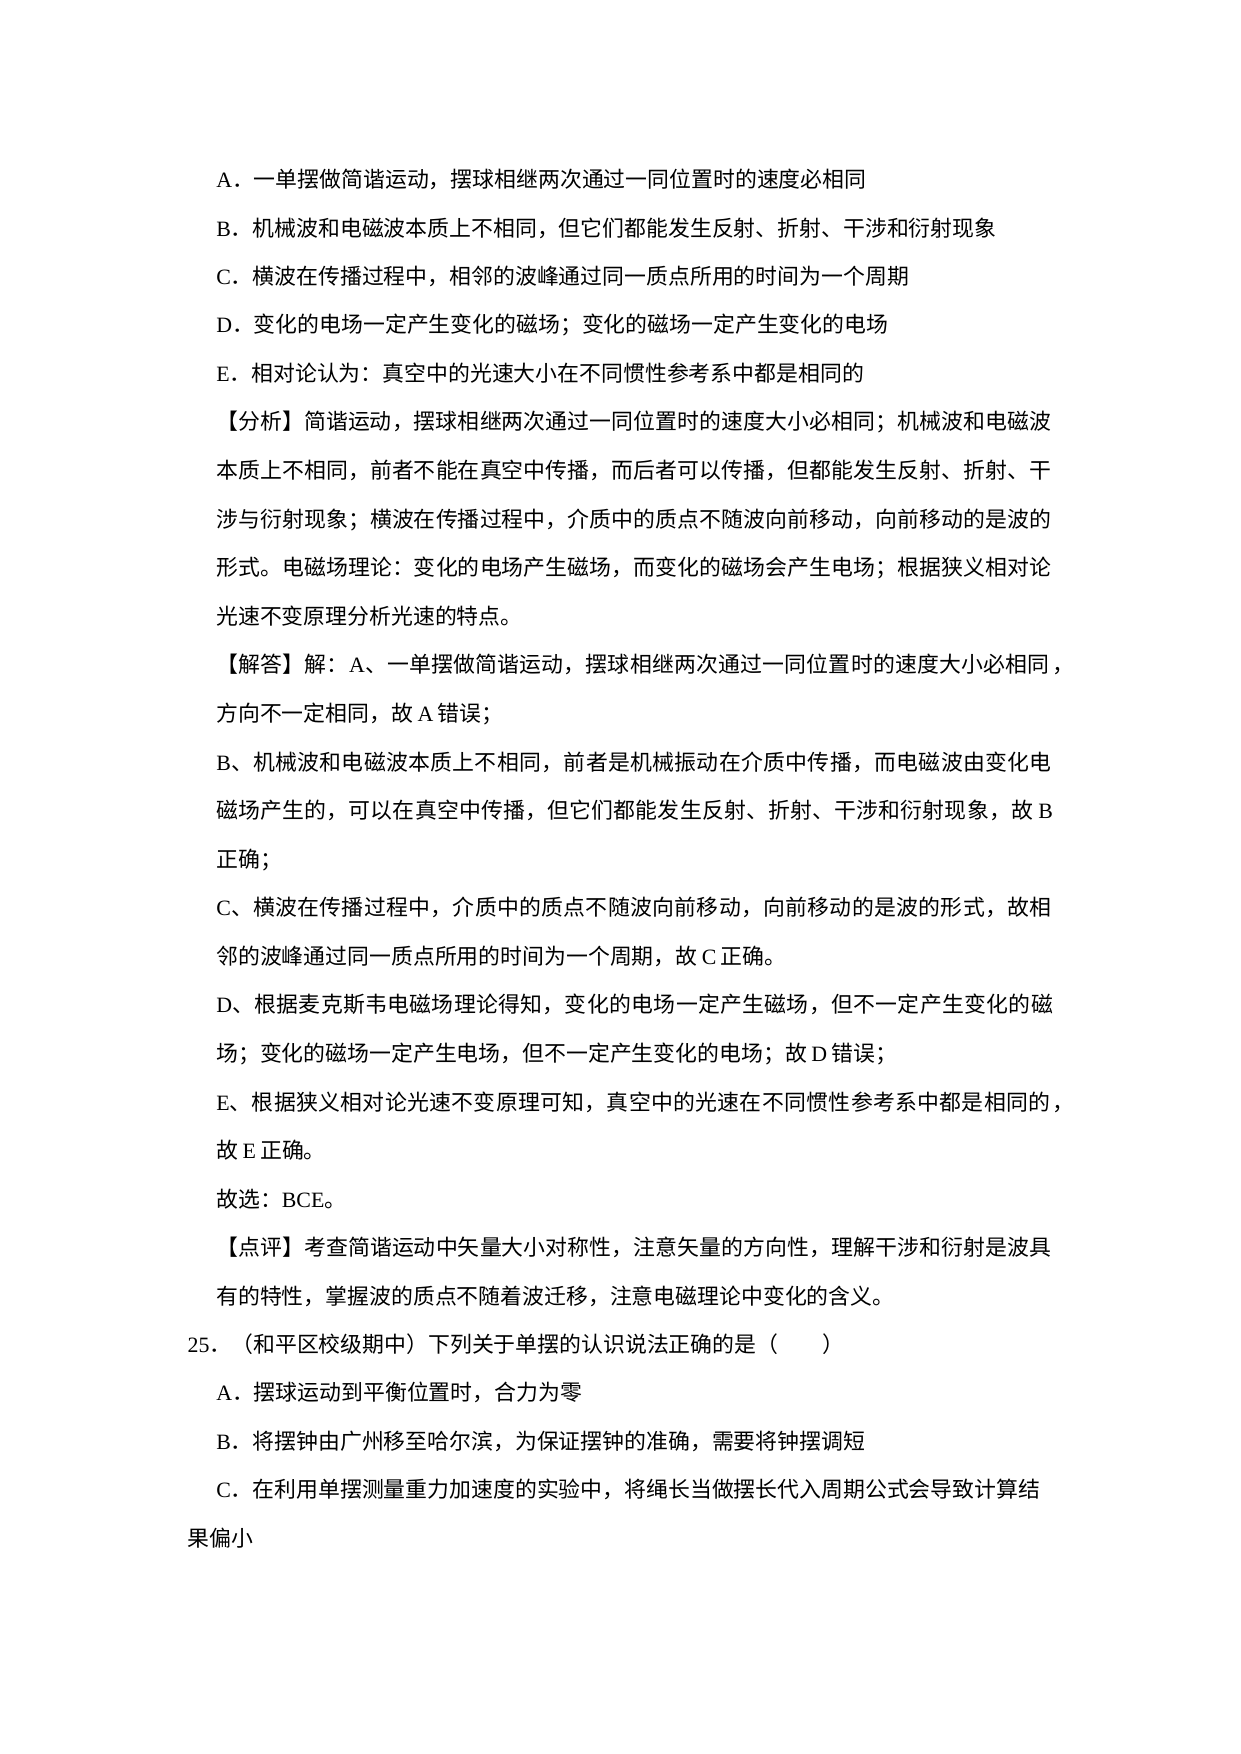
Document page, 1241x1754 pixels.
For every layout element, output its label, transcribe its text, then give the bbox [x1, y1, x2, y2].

text 【点评】考查简谐运动中矢量大小对称性，注意矢量的方向性，理解干涉和衍射是波具有的特性，掌握波的质点不随着波迁移，注意电磁理论中变化的含义。 [216, 1229, 1053, 1311]
text 【解答】解：A、一单摆做简谐运动，摆球相继两次通过一同位置时的速度大小必相同，方向不一定相同，故A错误； [216, 647, 1053, 728]
text B．机械波和电磁波本质上不相同，但它们都能发生反射、折射、干涉和衍射现象 [187, 210, 1053, 243]
text C、横波在传播过程中，介质中的质点不随波向前移动，向前移动的是波的形式，故相邻的波峰通过同一质点所用的时间为一个周期，故C正确。 [216, 890, 1053, 971]
text A．摆球运动到平衡位置时，合力为零 [187, 1375, 1053, 1407]
text 故选：BCE。 [216, 1181, 1053, 1214]
text C．横波在传播过程中，相邻的波峰通过同一质点所用的时间为一个周期 [187, 259, 1053, 291]
text C．在利用单摆测量重力加速度的实验中，将绳长当做摆长代入周期公式会导致计算结果偏小 [187, 1472, 1053, 1553]
text E．相对论认为：真空中的光速大小在不同惯性参考系中都是相同的 [187, 355, 1053, 388]
text D．变化的电场一定产生变化的磁场；变化的磁场一定产生变化的电场 [187, 307, 1053, 339]
text B．将摆钟由广州移至哈尔滨，为保证摆钟的准确，需要将钟摆调短 [187, 1423, 1053, 1456]
text 【分析】简谐运动，摆球相继两次通过一同位置时的速度大小必相同；机械波和电磁波本质上不相同，前者不能在真空中传播，而后者可以传播，但都能发生反射、折射、干涉与衍射现象；横波在传播过程中，介质中的质点不随波向前移动，向前移动的是波的形式。电磁场理论：变化的电场产生磁场，而变化的磁场会产生电场；根据狭义相对论光速不变原理分析光速的特点。 [216, 404, 1053, 631]
text 25．（和平区校级期中）下列关于单摆的认识说法正确的是（ ） [187, 1327, 1053, 1359]
text B、机械波和电磁波本质上不相同，前者是机械振动在介质中传播，而电磁波由变化电磁场产生的，可以在真空中传播，但它们都能发生反射、折射、干涉和衍射现象，故B正确； [216, 744, 1053, 874]
text E、根据狭义相对论光速不变原理可知，真空中的光速在不同惯性参考系中都是相同的，故E正确。 [216, 1084, 1053, 1165]
text A．一单摆做简谐运动，摆球相继两次通过一同位置时的速度必相同 [187, 162, 1053, 194]
text D、根据麦克斯韦电磁场理论得知，变化的电场一定产生磁场，但不一定产生变化的磁场；变化的磁场一定产生电场，但不一定产生变化的电场；故D错误； [216, 987, 1053, 1068]
